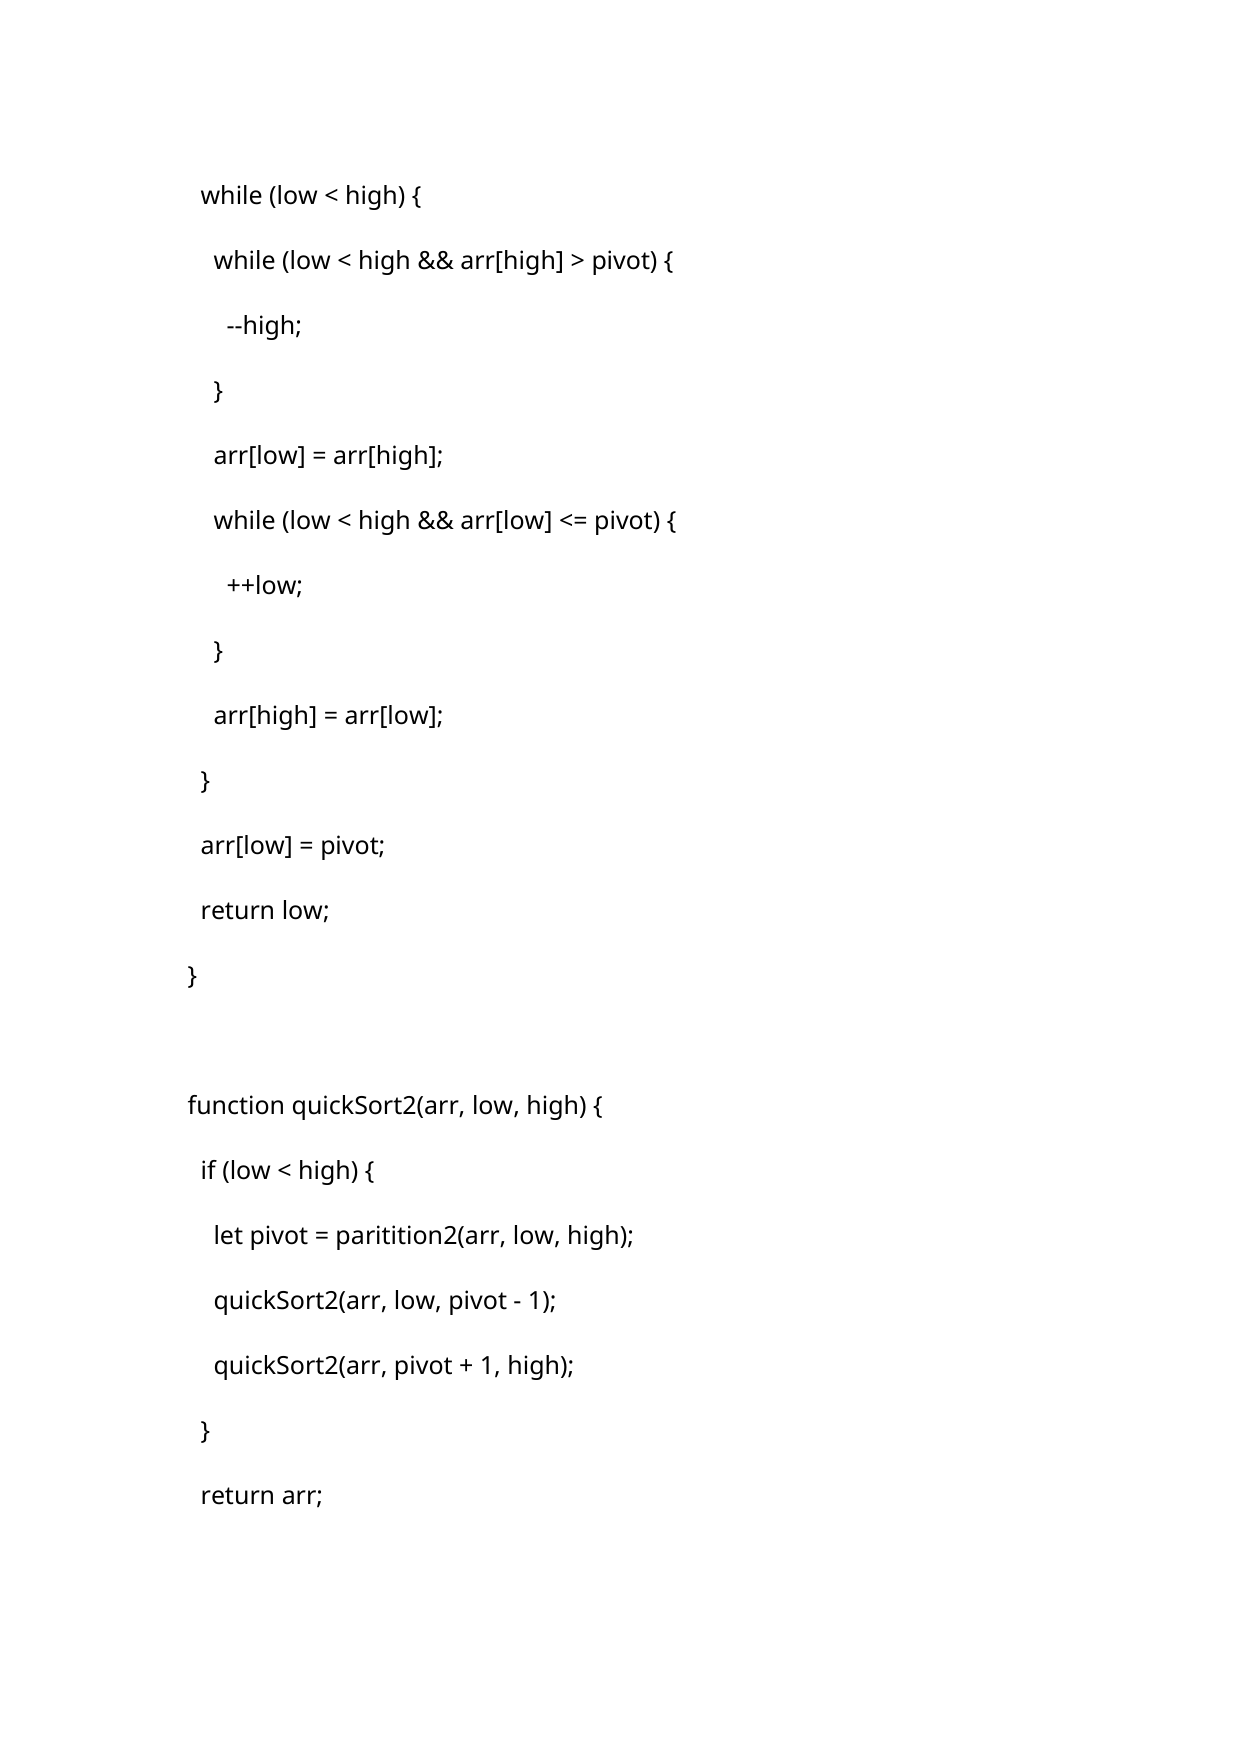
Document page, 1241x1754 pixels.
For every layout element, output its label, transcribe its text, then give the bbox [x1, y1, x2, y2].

text return arr; [187, 1462, 1053, 1527]
text function quickSort2(arr, low, high) { [187, 1072, 1053, 1137]
text } [187, 617, 1053, 682]
text } [187, 747, 1053, 812]
text } [187, 942, 1053, 1007]
text return low; [187, 877, 1053, 942]
text arr[high] = arr[low]; [187, 682, 1053, 747]
text ++low; [187, 552, 1053, 617]
text quickSort2(arr, low, pivot - 1); [187, 1267, 1053, 1332]
text } [187, 1397, 1053, 1462]
text quickSort2(arr, pivot + 1, high); [187, 1332, 1053, 1397]
text --high; [187, 292, 1053, 357]
text while (low < high) { [187, 162, 1053, 227]
text let pivot = paritition2(arr, low, high); [187, 1202, 1053, 1267]
text while (low < high && arr[high] > pivot) { [187, 227, 1053, 292]
text if (low < high) { [187, 1137, 1053, 1202]
text } [187, 357, 1053, 422]
text arr[low] = pivot; [187, 812, 1053, 877]
text while (low < high && arr[low] <= pivot) { [187, 487, 1053, 552]
text arr[low] = arr[high]; [187, 422, 1053, 487]
